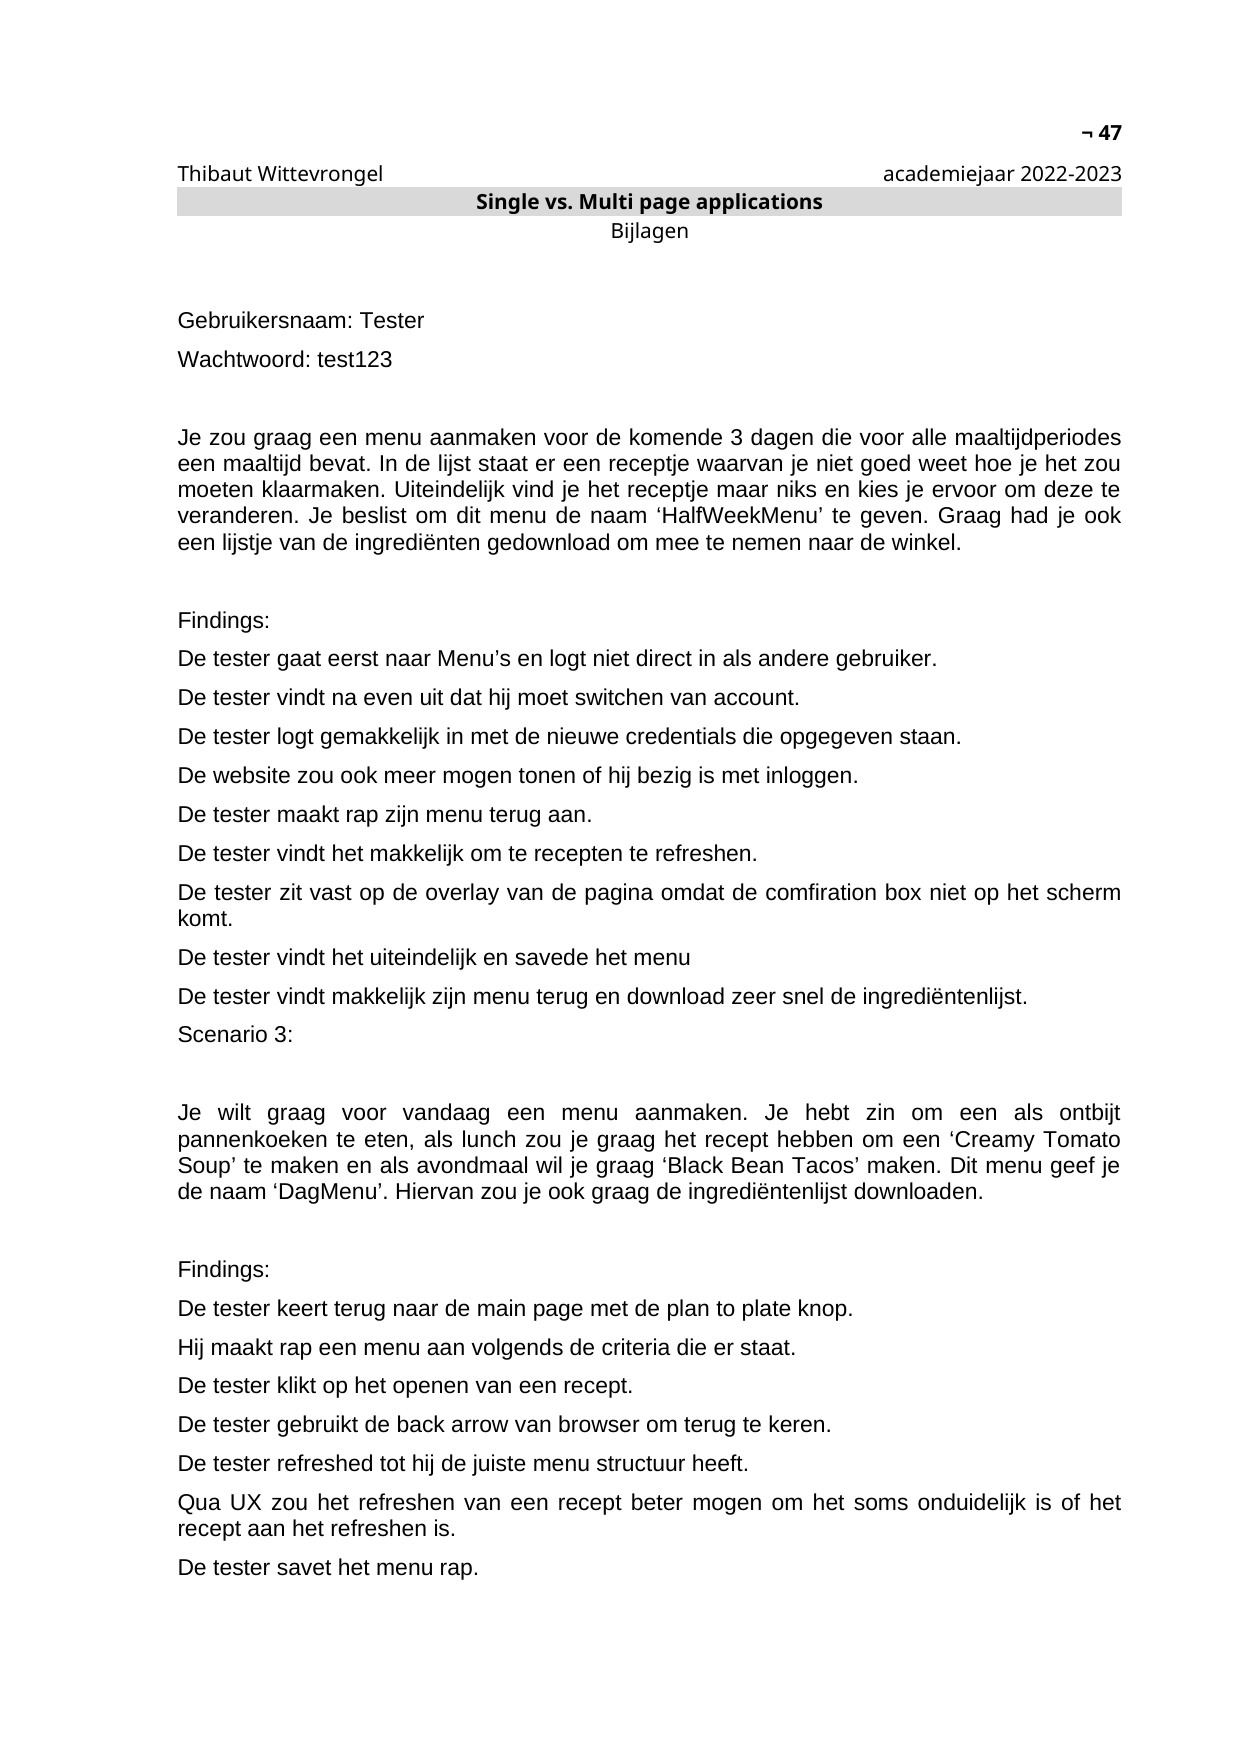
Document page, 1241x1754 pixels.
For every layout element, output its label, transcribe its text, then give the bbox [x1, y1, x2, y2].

text De tester logt gemakkelijk in met de nieuwe credentials die opgegeven staan. [177, 723, 1122, 749]
text De tester savet het menu rap. [177, 1554, 1122, 1581]
text De tester vindt het makkelijk om te recepten te refreshen. [177, 840, 1122, 866]
text De tester vindt makkelijk zijn menu terug en download zeer snel de ingrediëntenlijst. [177, 983, 1122, 1009]
text De tester vindt na even uit dat hij moet switchen van account. [177, 684, 1122, 711]
text De tester klikt op het openen van een recept. [177, 1372, 1122, 1399]
text Findings: [177, 607, 1122, 633]
text De tester keert terug naar de main page met de plan to plate knop. [177, 1295, 1122, 1321]
text De tester vindt het uiteindelijk en savede het menu [177, 944, 1122, 970]
text Wachtwoord: test123 [177, 346, 1122, 372]
text Je zou graag een menu aanmaken voor de komende 3 dagen die voor alle maaltijdperiodes een maaltijd bevat. In de lijst staat er een receptje waarvan je niet goed weet hoe je het zou moeten klaarmaken. Uiteindelijk vind je het receptje maar niks en kies je ervoor om deze te veranderen. Je beslist om dit menu de naam ‘HalfWeekMenu’ te geven. Graag had je ook een lijstje van de ingrediënten gedownload om mee te nemen naar de winkel. [177, 423, 1122, 555]
text Findings: [177, 1256, 1122, 1282]
text Qua UX zou het refreshen van een recept beter mogen om het soms onduidelijk is of het recept aan het refreshen is. [177, 1489, 1122, 1542]
text De tester gebruikt de back arrow van browser om terug te keren. [177, 1411, 1122, 1438]
text Je wilt graag voor vandaag een menu aanmaken. Je hebt zin om een als ontbijt pannenkoeken te eten, als lunch zou je graag het recept hebben om een ‘Creamy Tomato Soup’ te maken en als avondmaal wil je graag ‘Black Bean Tacos’ maken. Dit menu geef je de naam ‘DagMenu’. Hiervan zou je ook graag de ingrediëntenlijst downloaden. [177, 1099, 1122, 1204]
text De website zou ook meer mogen tonen of hij bezig is met inloggen. [177, 762, 1122, 788]
text Scenario 3: [177, 1021, 1122, 1048]
text De tester maakt rap zijn menu terug aan. [177, 801, 1122, 827]
text Hij maakt rap een menu aan volgends de criteria die er staat. [177, 1334, 1122, 1360]
text De tester refreshed tot hij de juiste menu structuur heeft. [177, 1450, 1122, 1477]
text De tester zit vast op de overlay van de pagina omdat de comfiration box niet op het scherm komt. [177, 878, 1122, 931]
text De tester gaat eerst naar Menu’s en logt niet direct in als andere gebruiker. [177, 645, 1122, 672]
text Gebruikersnaam: Tester [177, 307, 1122, 333]
